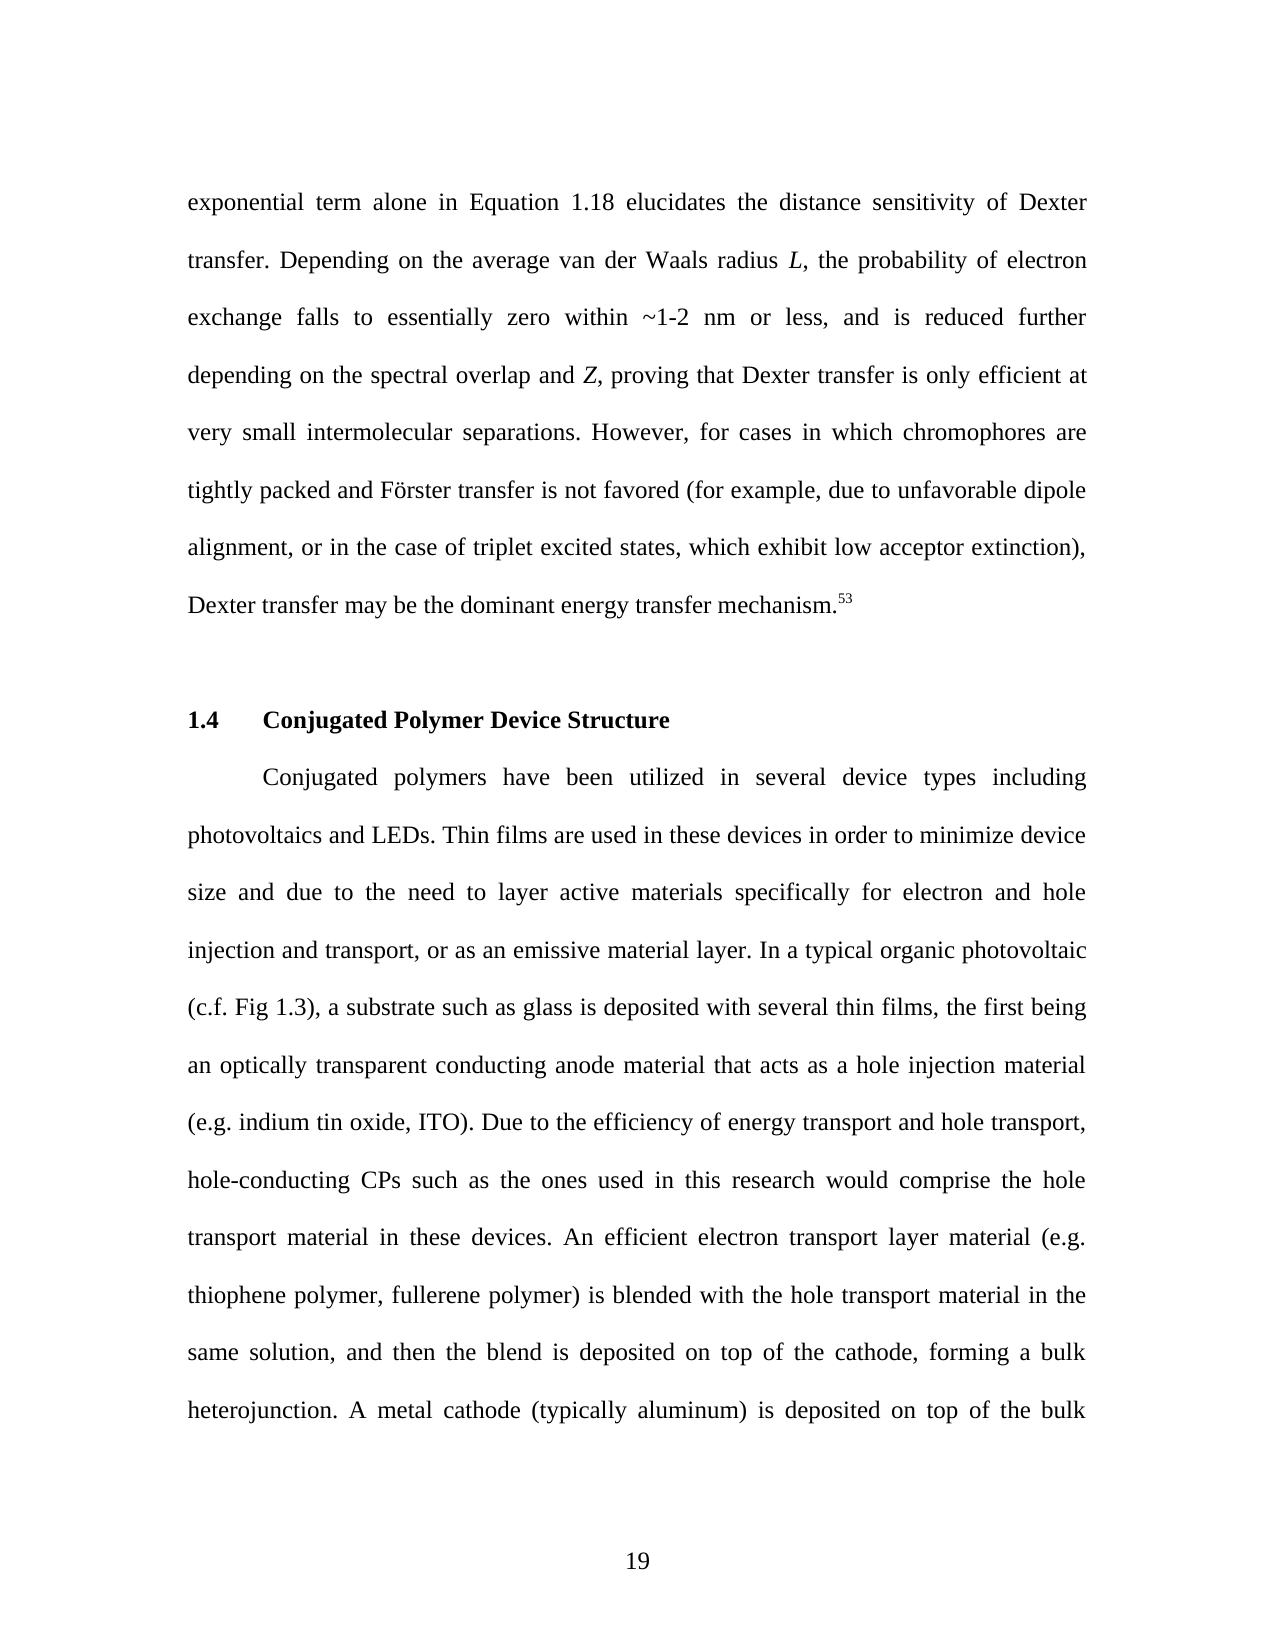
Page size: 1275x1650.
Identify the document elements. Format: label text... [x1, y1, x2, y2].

list Conjugated Polymer Device Structure [187, 705, 1087, 734]
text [187, 187, 1087, 619]
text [187, 762, 1087, 1424]
